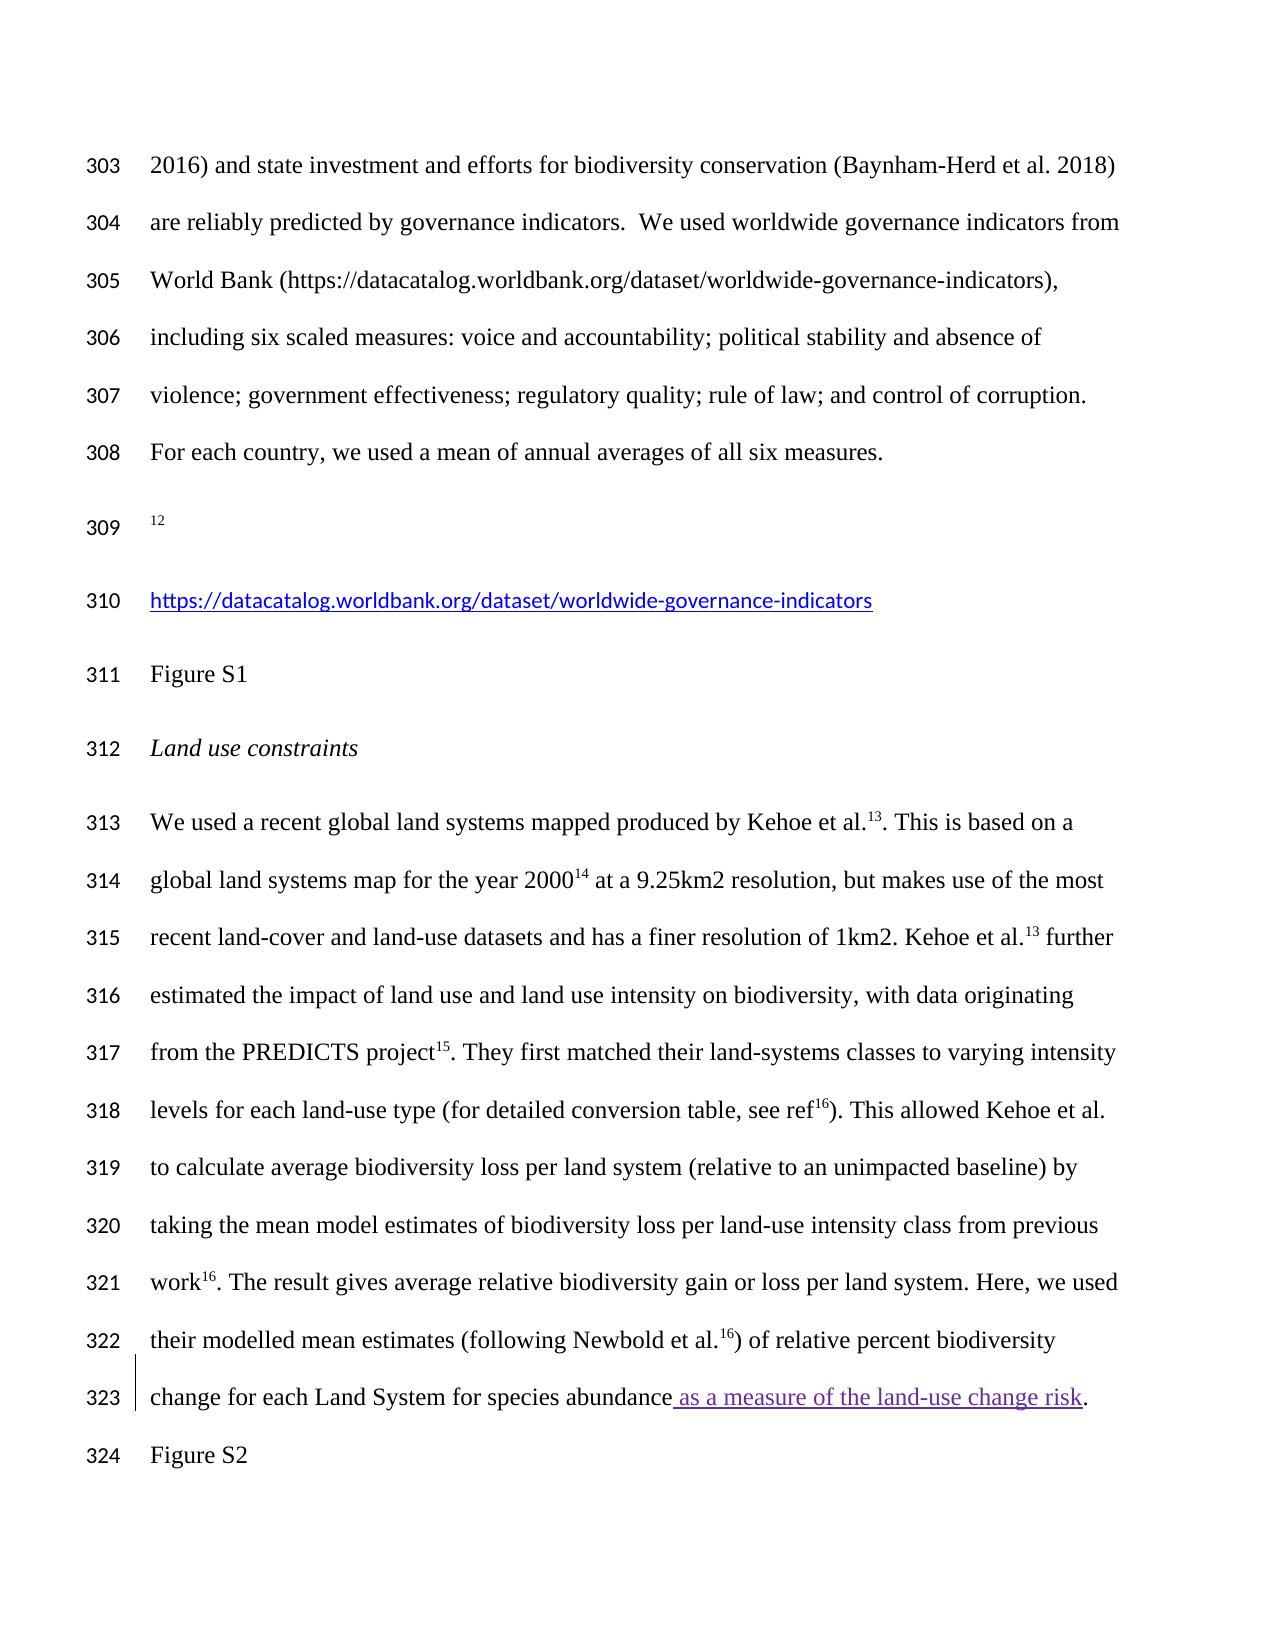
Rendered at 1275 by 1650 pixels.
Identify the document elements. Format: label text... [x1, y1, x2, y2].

text 12 [150, 512, 1125, 541]
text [150, 150, 1125, 466]
text Figure S1 [150, 659, 1125, 688]
text Land use constraints [150, 733, 1125, 762]
text We used a recent global land systems mapped produced by Kehoe et al.13. This is based on a global land systems map for the year 200014 at a 9.25km2 resolution, but makes use of the most recent land-cover and land-use datasets and has a finer resolution of 1km2. Kehoe et al.13 further estimated the impact of land use and land use intensity on biodiversity, with data originating from the PREDICTS project15. They first matched their land-systems classes to varying intensity levels for each land-use type (for detailed conversion table, see ref16). This allowed Kehoe et al. to calculate average biodiversity loss per land system (relative to an unimpacted baseline) by taking the mean model estimates of biodiversity loss per land-use intensity class from previous work16. The result gives average relative biodiversity gain or loss per land system. Here, we used their modelled mean estimates (following Newbold et al.16) of relative percent biodiversity change for each Land System for species abundance. [150, 807, 1125, 1411]
text https://datacatalog.worldbank.org/dataset/worldwide-governance-indicators [150, 586, 1125, 614]
text Figure S2 [150, 1440, 1125, 1469]
